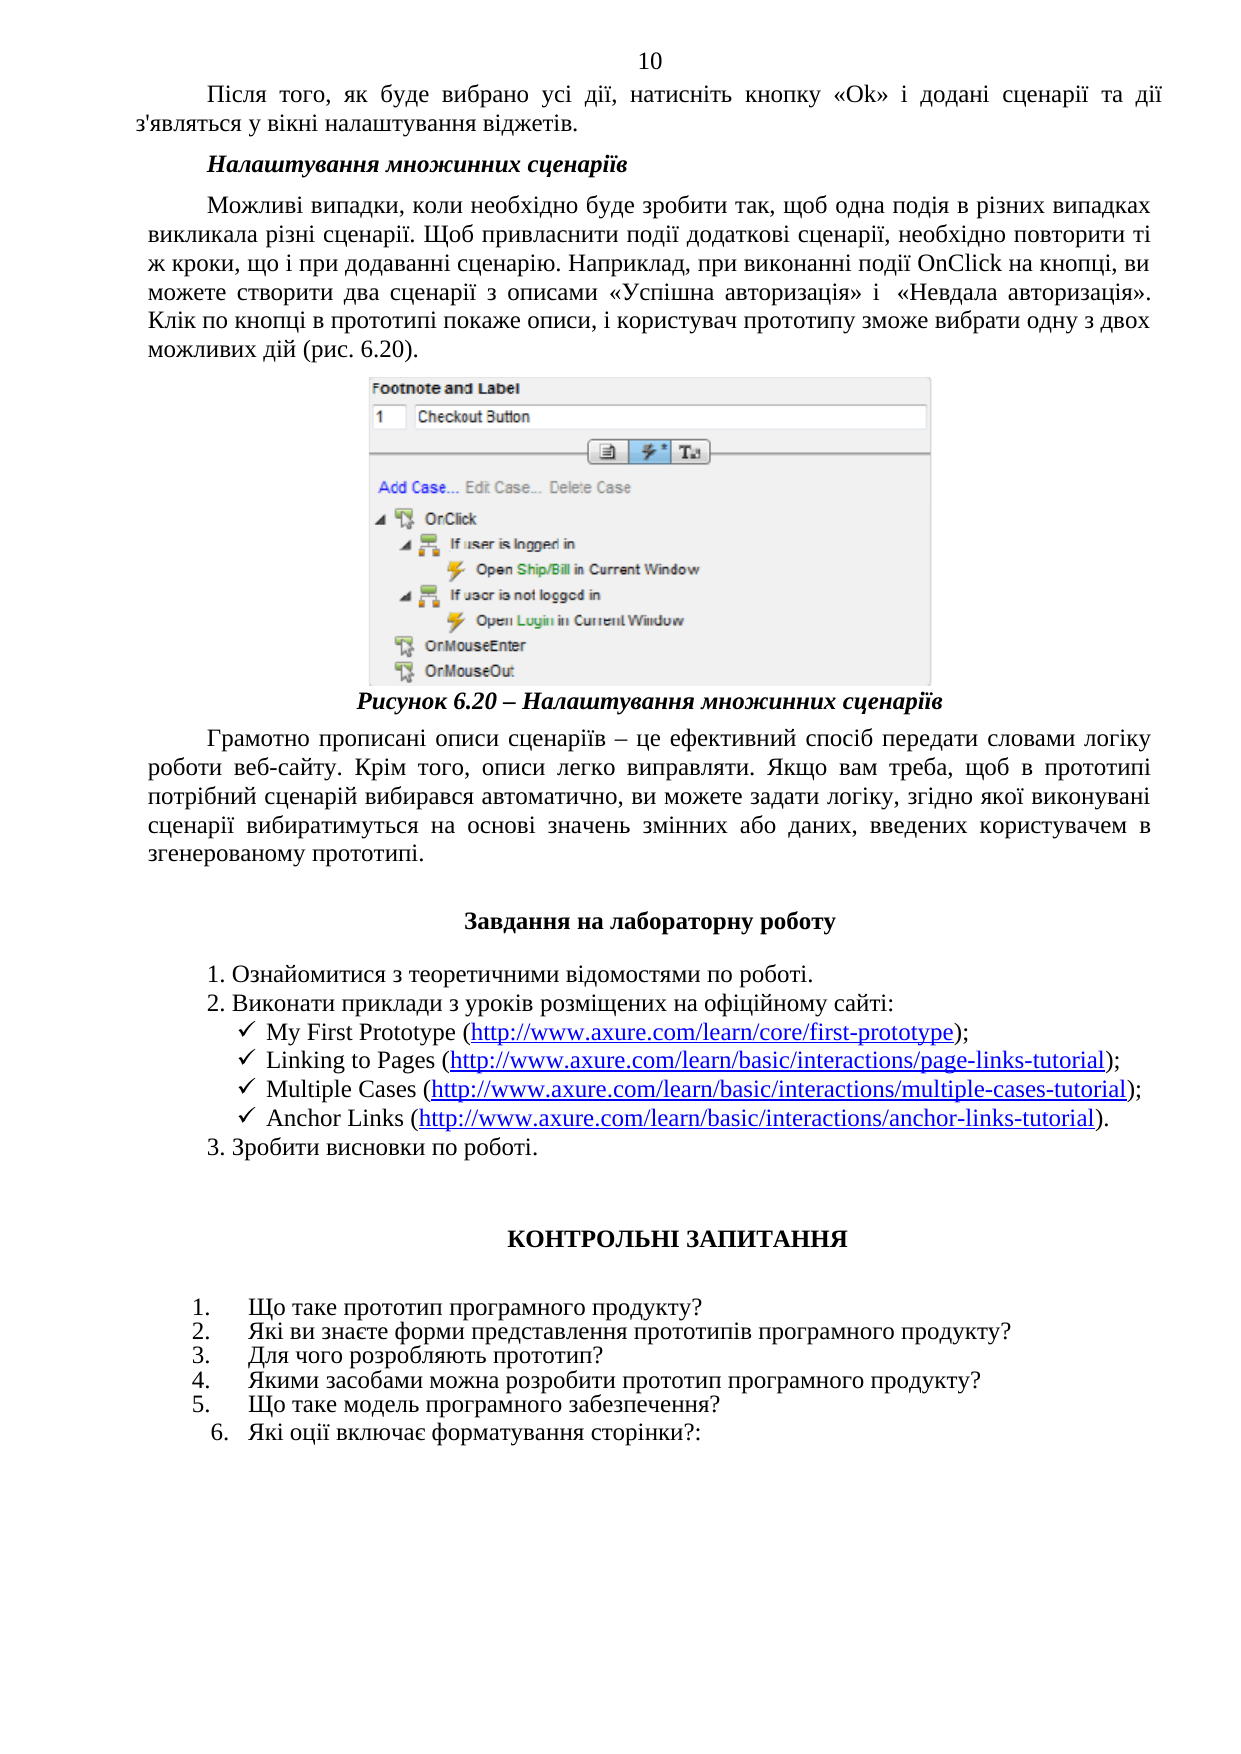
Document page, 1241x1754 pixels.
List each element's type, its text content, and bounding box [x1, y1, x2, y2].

list Якими засобами можна розробити прототип програмного продукту? [135, 1368, 1163, 1393]
list Anchor Links (http://www.axure.com/learn/basic/interactions/anchor-links-tutorial). [236, 1103, 1163, 1132]
list Які ви знаєте форми представлення прототипів програмного продукту? [135, 1320, 1163, 1344]
list Linking to Pages (http://www.axure.com/learn/basic/interactions/page-links-tutorial); [236, 1045, 1163, 1074]
text Грамотно прописані описи сценаріїв – це ефективний спосіб передати словами логіку роботи веб-сайту. Крім того, описи легко виправляти. Якщо вам треба, щоб в прототипі потрібний сценарій вибирався автоматично, ви можете задати логіку, згідно якої виконувані сценарії вибиратимуться на основі значень змінних або даних, введених користувачем в згенерованому прототипі. [148, 723, 1152, 867]
list Які оції включає форматування сторінки?: [210, 1417, 1163, 1446]
text КОНТРОЛЬНІ ЗАПИТАННЯ [135, 1228, 1163, 1252]
list My First Prototype (http://www.axure.com/learn/core/first-prototype); [236, 1017, 1163, 1045]
list Для чого розробляють прототип? [135, 1344, 1163, 1368]
list Що таке прототип програмного продукту? [135, 1295, 1163, 1320]
subtitle Завдання на лабораторну роботу [274, 906, 1025, 935]
subtitle Налаштування множинних сценаріїв [207, 149, 1163, 178]
list Виконати приклади з уроків розміщених на офіційному сайті: [207, 988, 1163, 1017]
list Multiple Cases (http://www.axure.com/learn/basic/interactions/multiple-cases-tutorial); [236, 1074, 1163, 1103]
text Можливі випадки, коли необхідно буде зробити так, щоб одна подія в різних випадках викликала різні сценарії. Щоб привласнити події додаткові сценарії, необхідно повторити ті ж кроки, що і при додаванні сценарію. Наприклад, при виконанні події OnClick на кнопці, ви можете створити два сценарії з описами «Успішна авторизація» і «Невдала авторизація». Клік по кнопці в прототипі покаже описи, і користувач прототипу зможе вибрати одну з двох можливих дій (рис. 6.20). [148, 190, 1152, 363]
list Що таке модель програмного забезпечення? [135, 1393, 1163, 1417]
text Після того, як буде вибрано усі дії, натисніть кнопку «Ok» і додані сценарії та дії з'являться у вікні налаштування віджетів. [135, 79, 1163, 137]
list Зробити висновки по роботі. [207, 1132, 1163, 1160]
picture [368, 377, 932, 686]
list Ознайомитися з теоретичними відомостями по роботі. [207, 959, 1163, 988]
